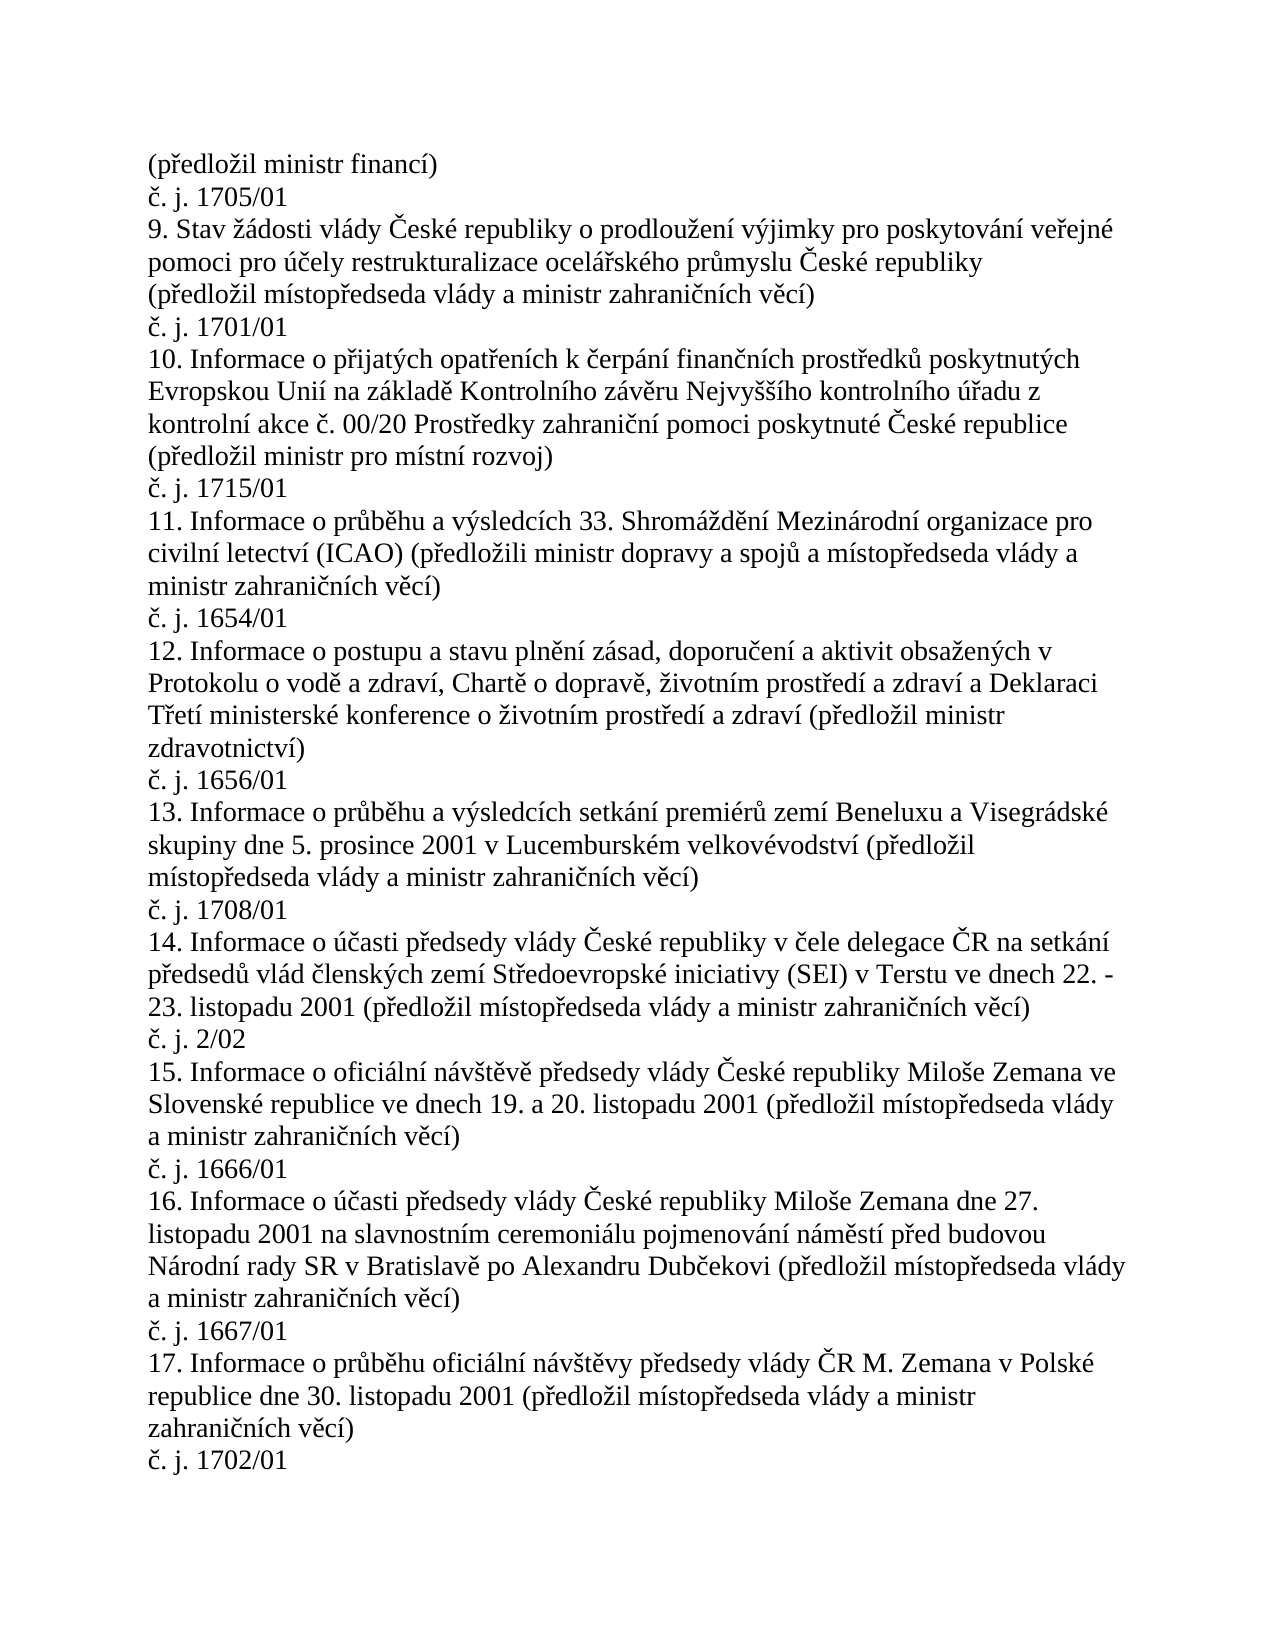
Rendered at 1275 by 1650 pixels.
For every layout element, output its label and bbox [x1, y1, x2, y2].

text [148, 148, 1127, 1476]
